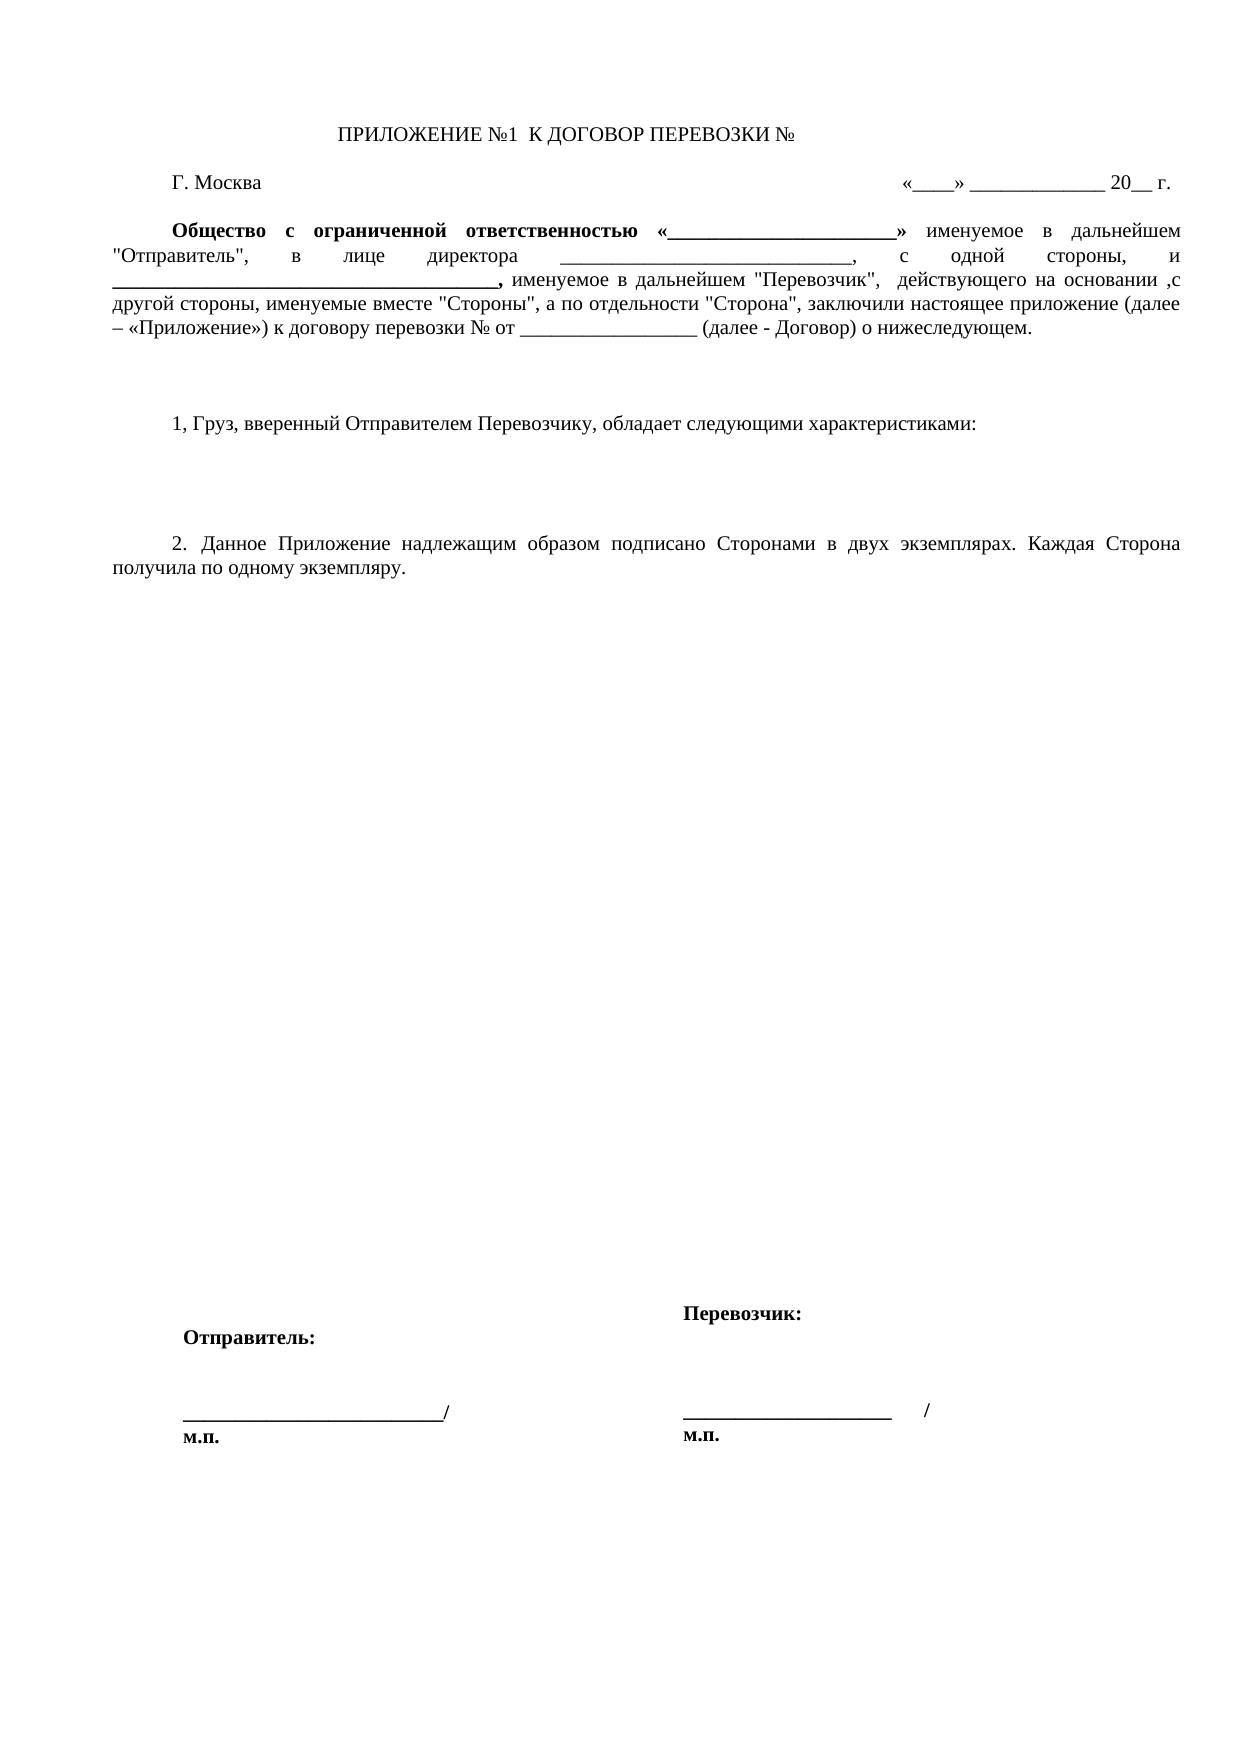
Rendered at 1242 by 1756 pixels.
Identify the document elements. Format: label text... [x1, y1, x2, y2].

table_cell _________________________/ м.п. [113, 1374, 613, 1449]
list Данное Приложение надлежащим образом подписано Сторонами в двух экземплярах. Каждая Сторона получила по одному экземпляру. [112, 531, 1181, 579]
text ПРИЛОЖЕНИЕ №1 К ДОГОВОР ПЕРЕВОЗКИ № [112, 122, 1181, 146]
table_header Отправитель: [113, 1301, 613, 1373]
table_header Перевозчик: [613, 1301, 1146, 1373]
text Общество с ограниченной ответственностью «______________________» именуемое в дальнейшем "Отправитель", в лице директора ____________________________, с одной стороны, и _____________________________________, именуемое в дальнейшем "Перевозчик", действующего на основании ,с другой стороны, именуемые вместе "Стороны", а по отдельности "Сторона", заключили настоящее приложение (далее – «Приложение») к договору перевозки № от _________________ (далее - Договор) о нижеследующем. [112, 218, 1181, 339]
table_cell ____________________ / м.п. [613, 1374, 1146, 1449]
text Г. Москва «____» _____________ 20__ г. [112, 170, 1181, 194]
text 1, Груз, вверенный Отправителем Перевозчику, обладает следующими характеристиками: [112, 411, 1181, 435]
